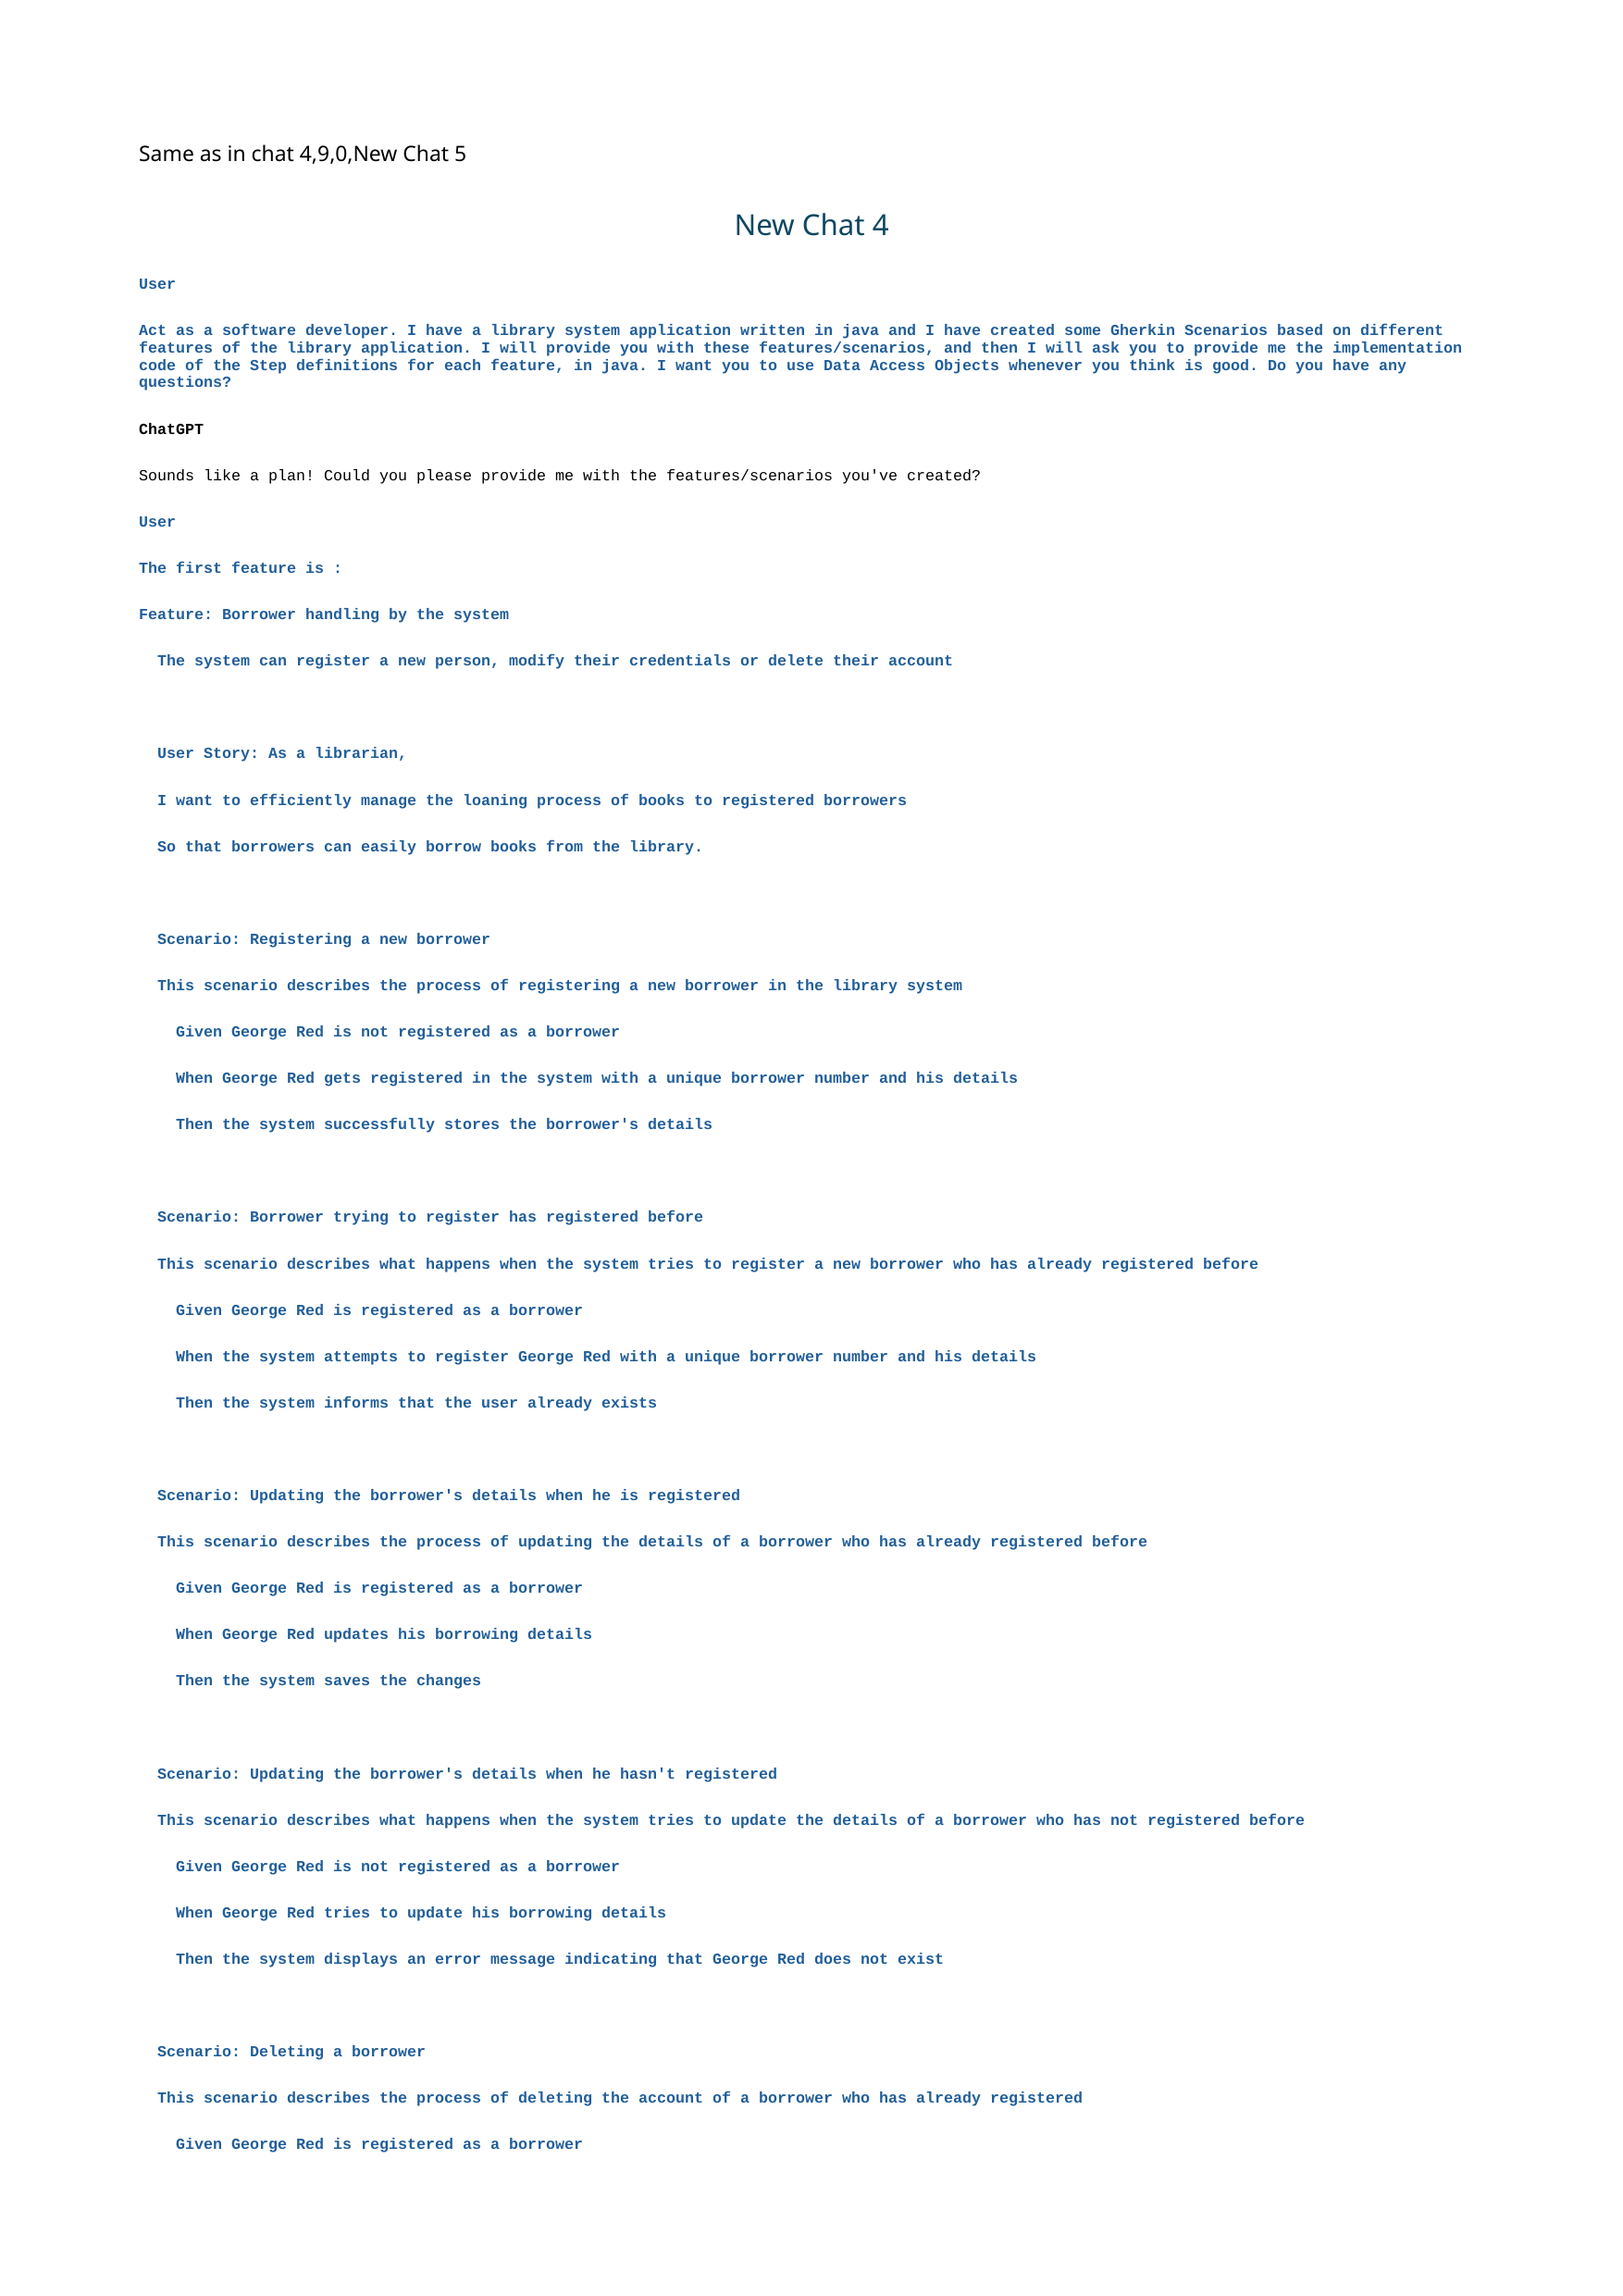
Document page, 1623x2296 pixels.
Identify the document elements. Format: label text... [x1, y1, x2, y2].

text The first feature is : [139, 561, 1484, 577]
text Same as in chat 4,9,0,New Chat 5 [139, 139, 1484, 168]
text Scenario: Updating the borrower's details when he is registered [139, 1488, 1484, 1505]
text Sounds like a plan! Could you please provide me with the features/scenarios you've created? [139, 467, 1484, 485]
text When the system attempts to register George Red with a unique borrower number and his details [139, 1348, 1484, 1366]
text ChatGPT [139, 421, 1484, 439]
text Then the system informs that the user already exists [139, 1395, 1484, 1412]
text So that borrowers can easily borrow books from the library. [139, 838, 1484, 856]
text This scenario describes the process of deleting the account of a borrower who has already registered [139, 2091, 1484, 2108]
text This scenario describes what happens when the system tries to update the details of a borrower who has not registered before [139, 1812, 1484, 1830]
text I want to efficiently manage the loaning process of books to registered borrowers [139, 792, 1484, 810]
text Given George Red is not registered as a borrower [139, 1024, 1484, 1041]
text Then the system displays an error message indicating that George Red does not exist [139, 1952, 1484, 1968]
text Given George Red is registered as a borrower [139, 1302, 1484, 1320]
text User [139, 276, 1484, 293]
text User [139, 514, 1484, 531]
text Then the system saves the changes [139, 1673, 1484, 1691]
text Then the system successfully stores the borrower's details [139, 1117, 1484, 1135]
text Scenario: Borrower trying to register has registered before [139, 1210, 1484, 1227]
text This scenario describes the process of registering a new borrower in the library system [139, 977, 1484, 995]
text Scenario: Registering a new borrower [139, 931, 1484, 949]
text Given George Red is registered as a borrower [139, 1581, 1484, 1598]
text When George Red updates his borrowing details [139, 1627, 1484, 1644]
text This scenario describes the process of updating the details of a borrower who has already registered before [139, 1534, 1484, 1552]
text Scenario: Deleting a borrower [139, 2044, 1484, 2062]
text Feature: Borrower handling by the system [139, 607, 1484, 624]
subtitle New Chat 4 [139, 205, 1484, 244]
text This scenario describes what happens when the system tries to register a new borrower who has already registered before [139, 1256, 1484, 1273]
text Scenario: Updating the borrower's details when he hasn't registered [139, 1766, 1484, 1783]
text When George Red tries to update his borrowing details [139, 1905, 1484, 1922]
text Given George Red is not registered as a borrower [139, 1858, 1484, 1876]
text When George Red gets registered in the system with a unique borrower number and his details [139, 1071, 1484, 1088]
text The system can register a new person, modify their credentials or delete their account [139, 653, 1484, 670]
text Given George Red is registered as a borrower [139, 2137, 1484, 2154]
text User Story: As a librarian, [139, 746, 1484, 763]
text Act as a software developer. I have a library system application written in java and I have created some Gherkin Scenarios based on different features of the library application. I will provide you with these features/scenarios, and then I will ask you to provide me the implementation code of the Step definitions for each feature, in java. I want you to use Data Access Objects whenever you think is good. Do you have any questions? [139, 322, 1484, 392]
